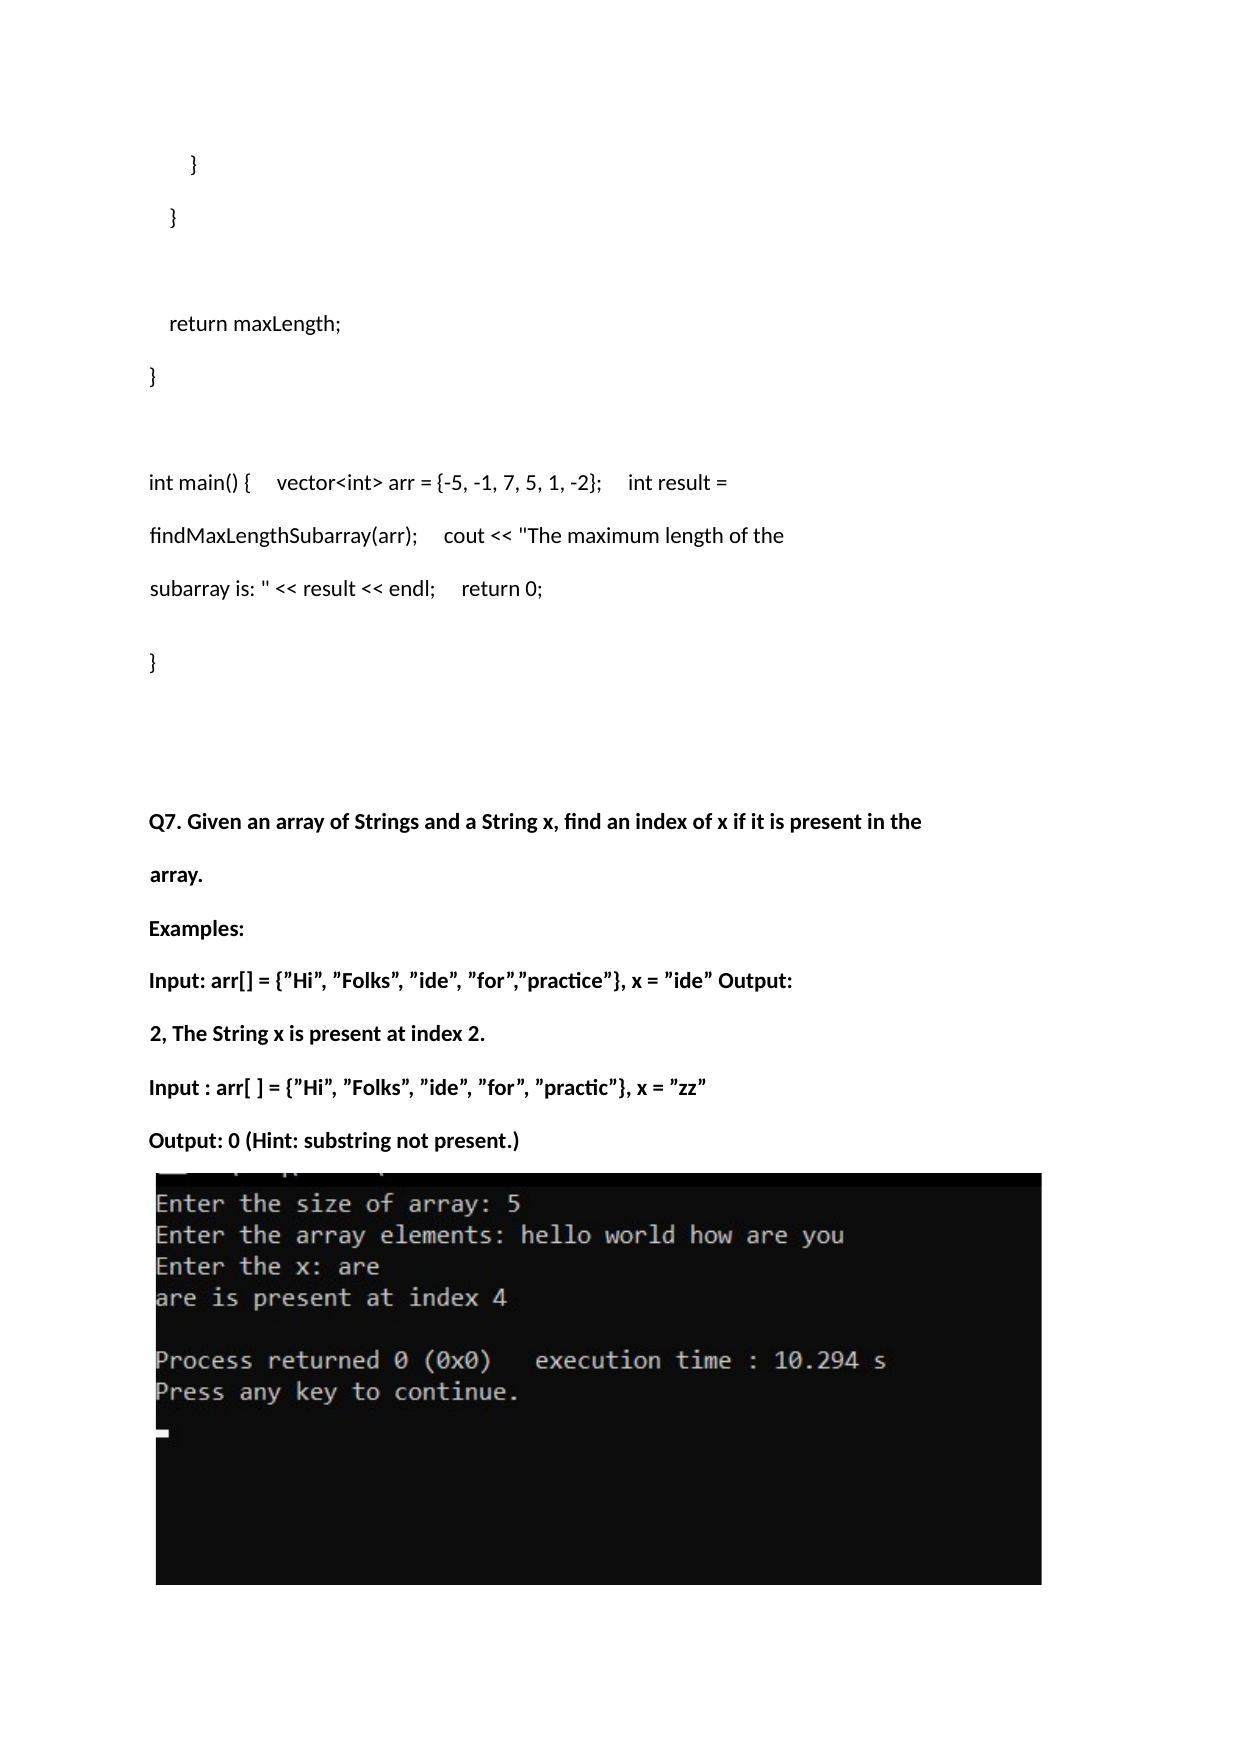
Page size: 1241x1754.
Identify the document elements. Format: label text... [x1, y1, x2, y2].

text } [148, 648, 1096, 677]
text } [148, 203, 1096, 231]
picture [155, 1173, 1042, 1585]
text Examples: [148, 914, 945, 942]
text Output: 0 (Hint: substring not present.) [148, 1126, 945, 1154]
text } [148, 150, 1096, 178]
text } [148, 362, 1096, 390]
text Input: arr[] = {”Hi”, ”Folks”, ”ide”, ”for”,”practice”}, x = ”ide” Output: 2, The String x is present at index 2. [148, 967, 807, 1047]
text Q7. Given an array of Strings and a String x, find an index of x if it is present in the array. [148, 807, 945, 888]
text return maxLength; [148, 309, 1096, 337]
text Input : arr[ ] = {”Hi”, ”Folks”, ”ide”, ”for”, ”practic”}, x = ”zz” [148, 1073, 941, 1101]
text int main() { vector<int> arr = {-5, -1, 7, 5, 1, -2}; int result = findMaxLengthSubarray(arr); cout << "The maximum length of the subarray is: " << result << endl; return 0; [148, 468, 805, 602]
